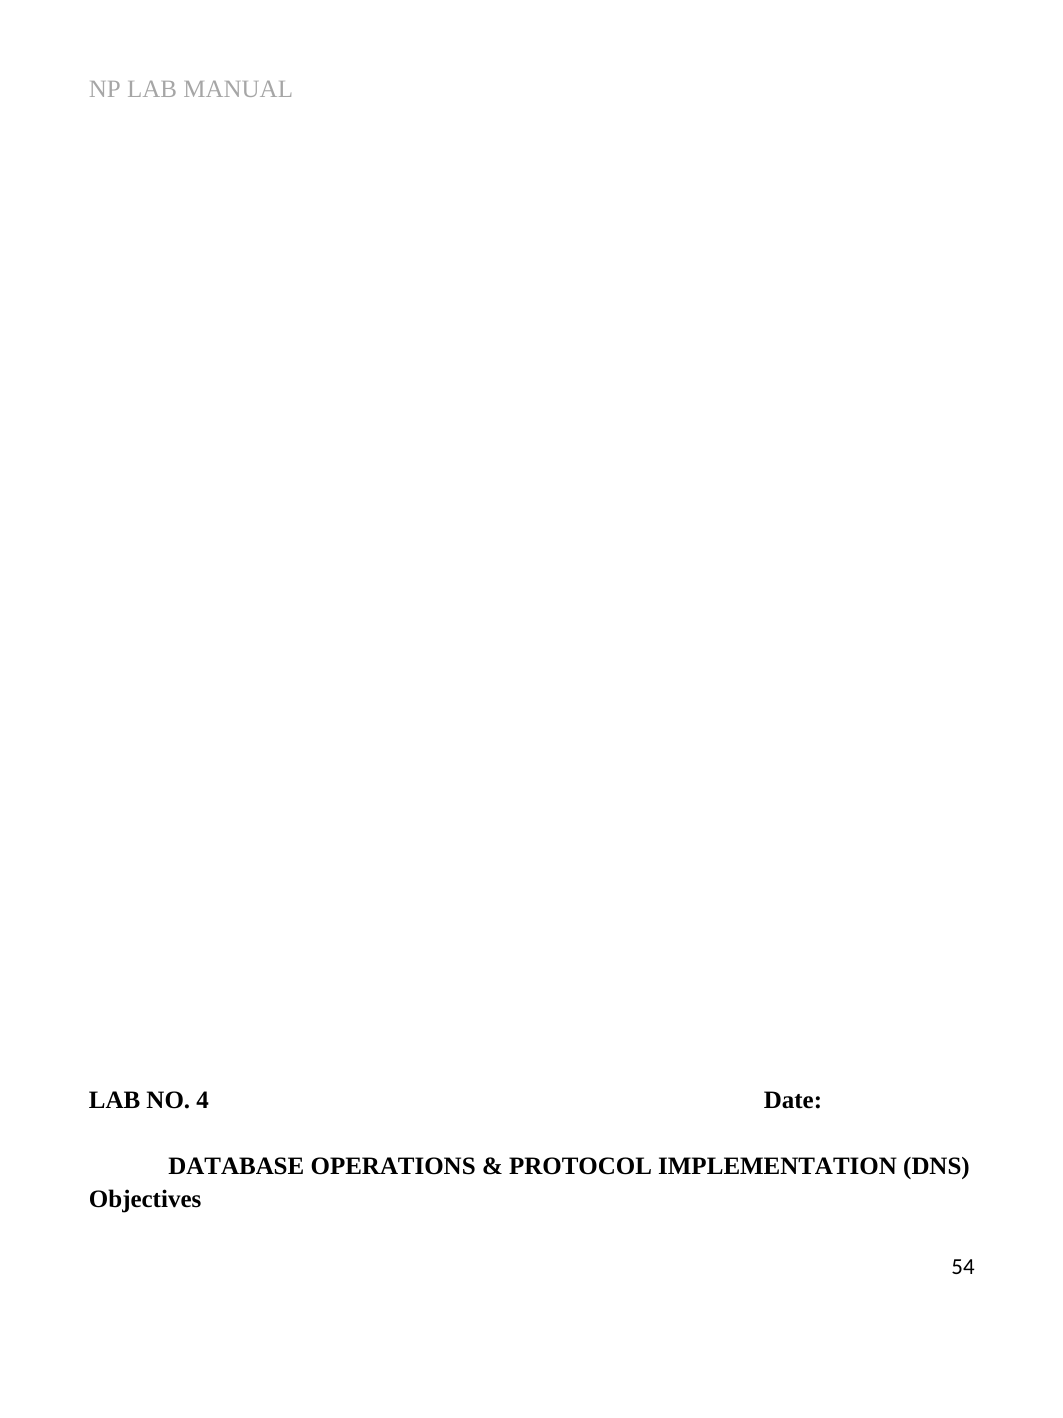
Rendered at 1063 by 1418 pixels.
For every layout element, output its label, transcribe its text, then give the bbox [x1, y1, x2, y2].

text LAB NO. 4 Date: [89, 1085, 974, 1114]
text DATABASE OPERATIONS & PROTOCOL IMPLEMENTATION (DNS) [89, 1151, 974, 1180]
text Objectives [89, 1184, 974, 1213]
